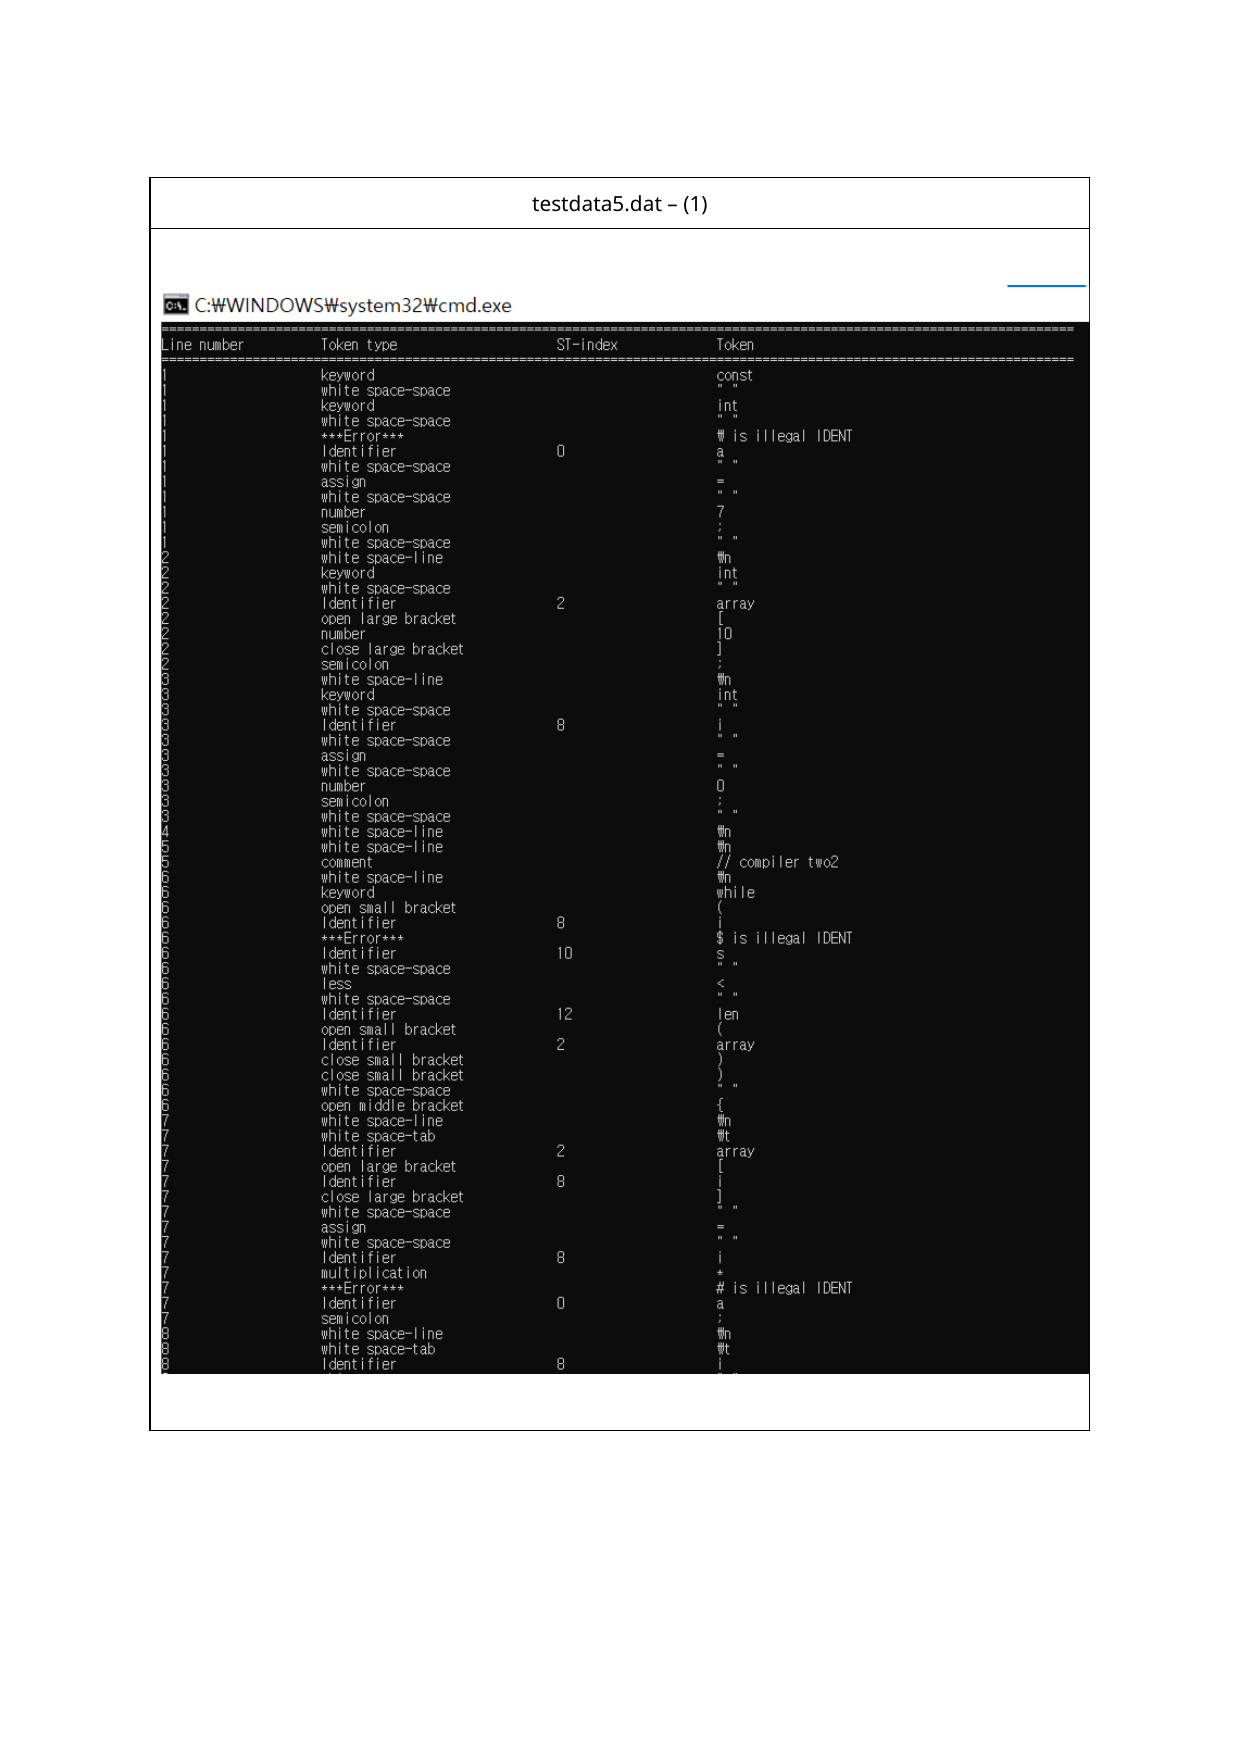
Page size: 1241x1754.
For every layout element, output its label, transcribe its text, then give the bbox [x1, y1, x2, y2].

picture [161, 285, 1090, 1374]
table_header testdata5.dat – (1) [151, 178, 1089, 228]
table_cell [151, 229, 1089, 1430]
